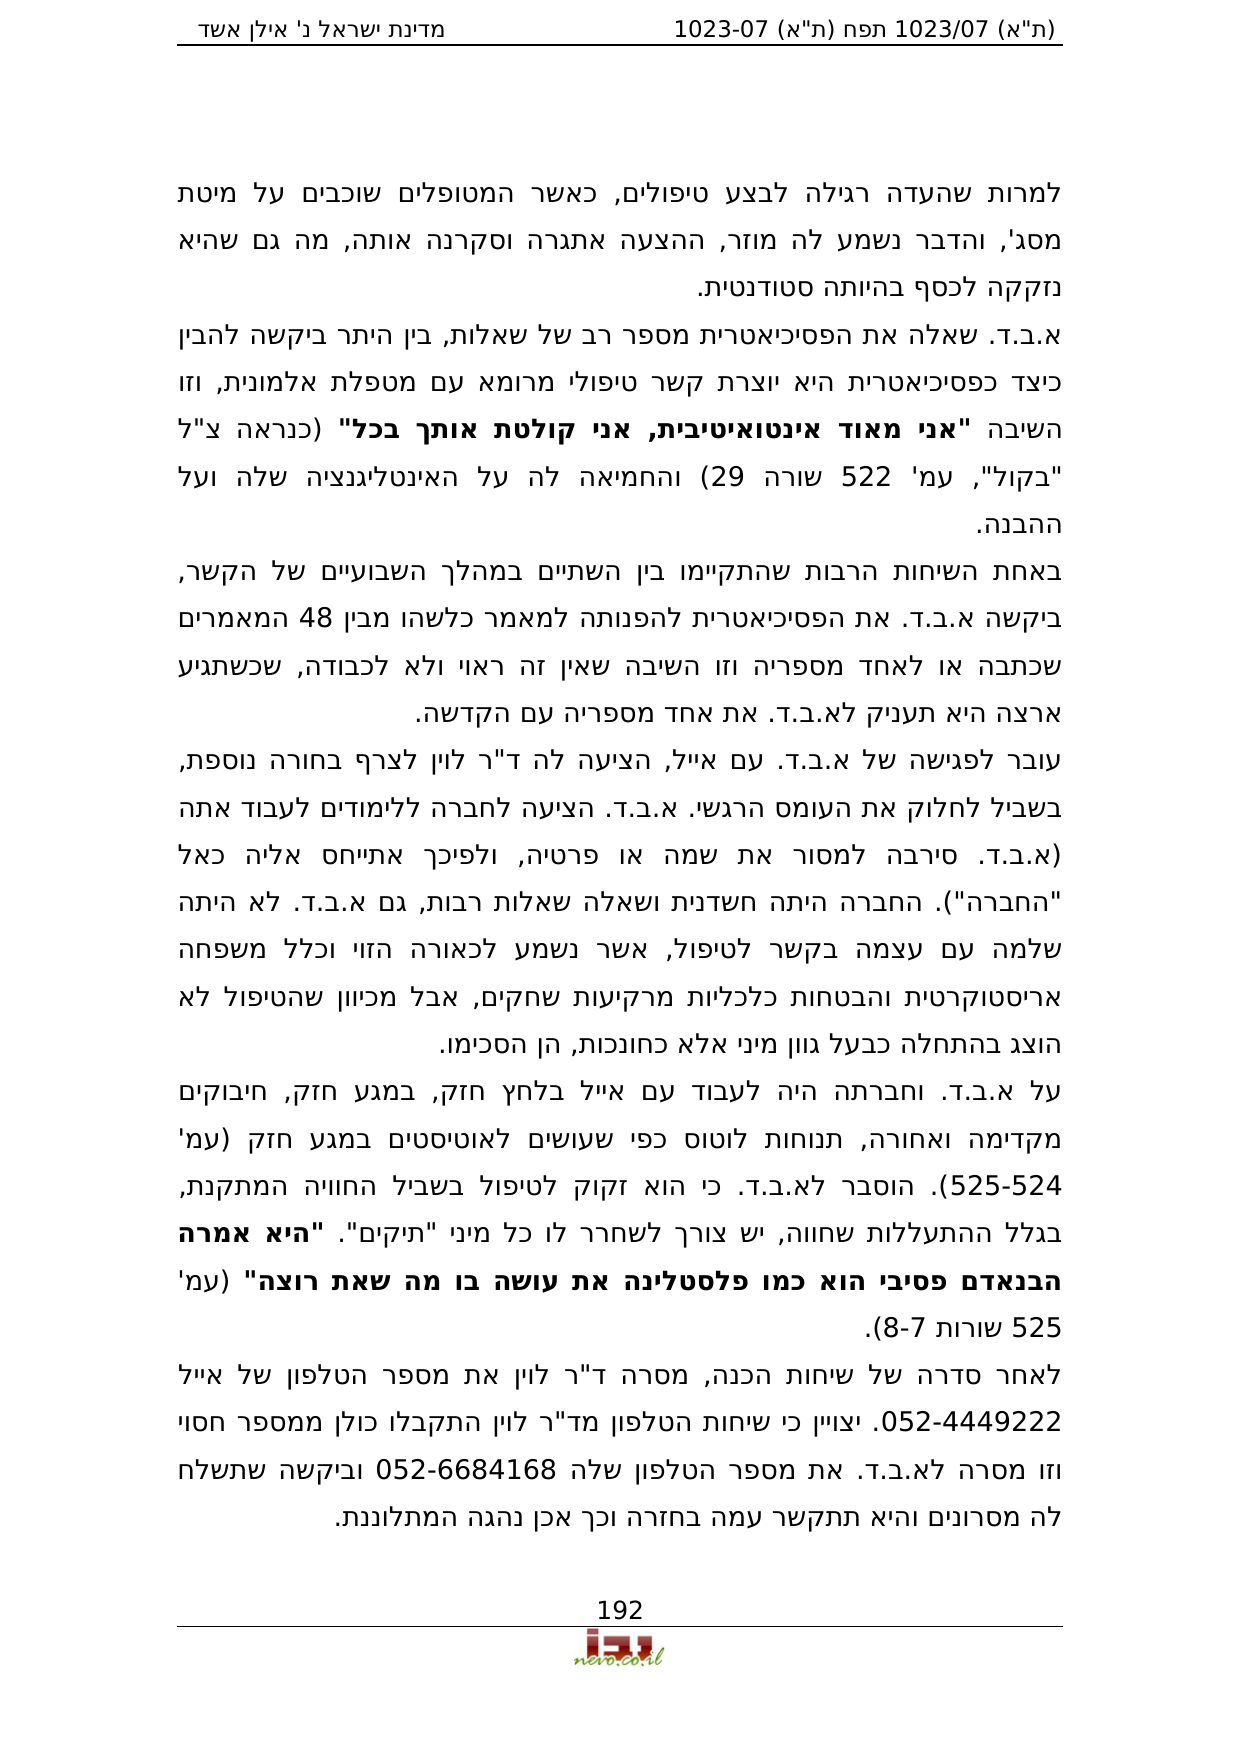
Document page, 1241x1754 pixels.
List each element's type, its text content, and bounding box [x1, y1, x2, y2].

text על א.ב.ד. וחברתה היה לעבוד עם אייל בלחץ חזק, במגע חזק, חיבוקים מקדימה ואחורה, תנוחות לוטוס כפי שעושים לאוטיסטים במגע חזק (עמ' 525-524). הוסבר לא.ב.ד. כי הוא זקוק לטיפול בשביל החוויה המתקנת, בגלל ההתעללות שחווה, יש צורך לשחרר לו כל מיני "תיקים". "היא אמרה הבנאדם פסיבי הוא כמו פלסטלינה את עושה בו מה שאת רוצה" (עמ' 525 שורות 8-7). [177, 1076, 1063, 1344]
text למרות שהעדה רגילה לבצע טיפולים, כאשר המטופלים שוכבים על מיטת מסג', והדבר נשמע לה מוזר, ההצעה אתגרה וסקרנה אותה, מה גם שהיא נזקקה לכסף בהיותה סטודנטית. [177, 177, 1063, 303]
text א.ב.ד. שאלה את הפסיכיאטרית מספר רב של שאלות, בין היתר ביקשה להבין כיצד כפסיכיאטרית היא יוצרת קשר טיפולי מרומא עם מטפלת אלמונית, וזו השיבה "אני מאוד אינטואיטיבית, אני קולטת אותך בכל" (כנראה צ"ל "בקול", עמ' 522 שורה 29) והחמיאה לה על האינטליגנציה שלה ועל ההבנה. [177, 319, 1063, 540]
text עובר לפגישה של א.ב.ד. עם אייל, הציעה לה ד"ר לוין לצרף בחורה נוספת, בשביל לחלוק את העומס הרגשי. א.ב.ד. הציעה לחברה ללימודים לעבוד אתה (א.ב.ד. סירבה למסור את שמה או פרטיה, ולפיכך אתייחס אליה כאל "החברה"). החברה היתה חשדנית ושאלה שאלות רבות, גם א.ב.ד. לא היתה שלמה עם עצמה בקשר לטיפול, אשר נשמע לכאורה הזוי וכלל משפחה אריסטוקרטית והבטחות כלכליות מרקיעות שחקים, אבל מכיוון שהטיפול לא הוצג בהתחלה כבעל גוון מיני אלא כחונכות, הן הסכימו. [177, 745, 1063, 1060]
text באחת השיחות הרבות שהתקיימו בין השתיים במהלך השבועיים של הקשר, ביקשה א.ב.ד. את הפסיכיאטרית להפנותה למאמר כלשהו מבין 48 המאמרים שכתבה או לאחד מספריה וזו השיבה שאין זה ראוי ולא לכבודה, שכשתגיע ארצה היא תעניק לא.ב.ד. את אחד מספריה עם הקדשה. [177, 556, 1063, 729]
picture [574, 1628, 666, 1667]
text לאחר סדרה של שיחות הכנה, מסרה ד"ר לוין את מספר הטלפון של אייל 052-4449222. יצויין כי שיחות הטלפון מד"ר לוין התקבלו כולן ממספר חסוי וזו מסרה לא.ב.ד. את מספר הטלפון שלה 052-6684168 וביקשה שתשלח לה מסרונים והיא תתקשר עמה בחזרה וכך אכן נהגה המתלוננת. [177, 1359, 1063, 1533]
